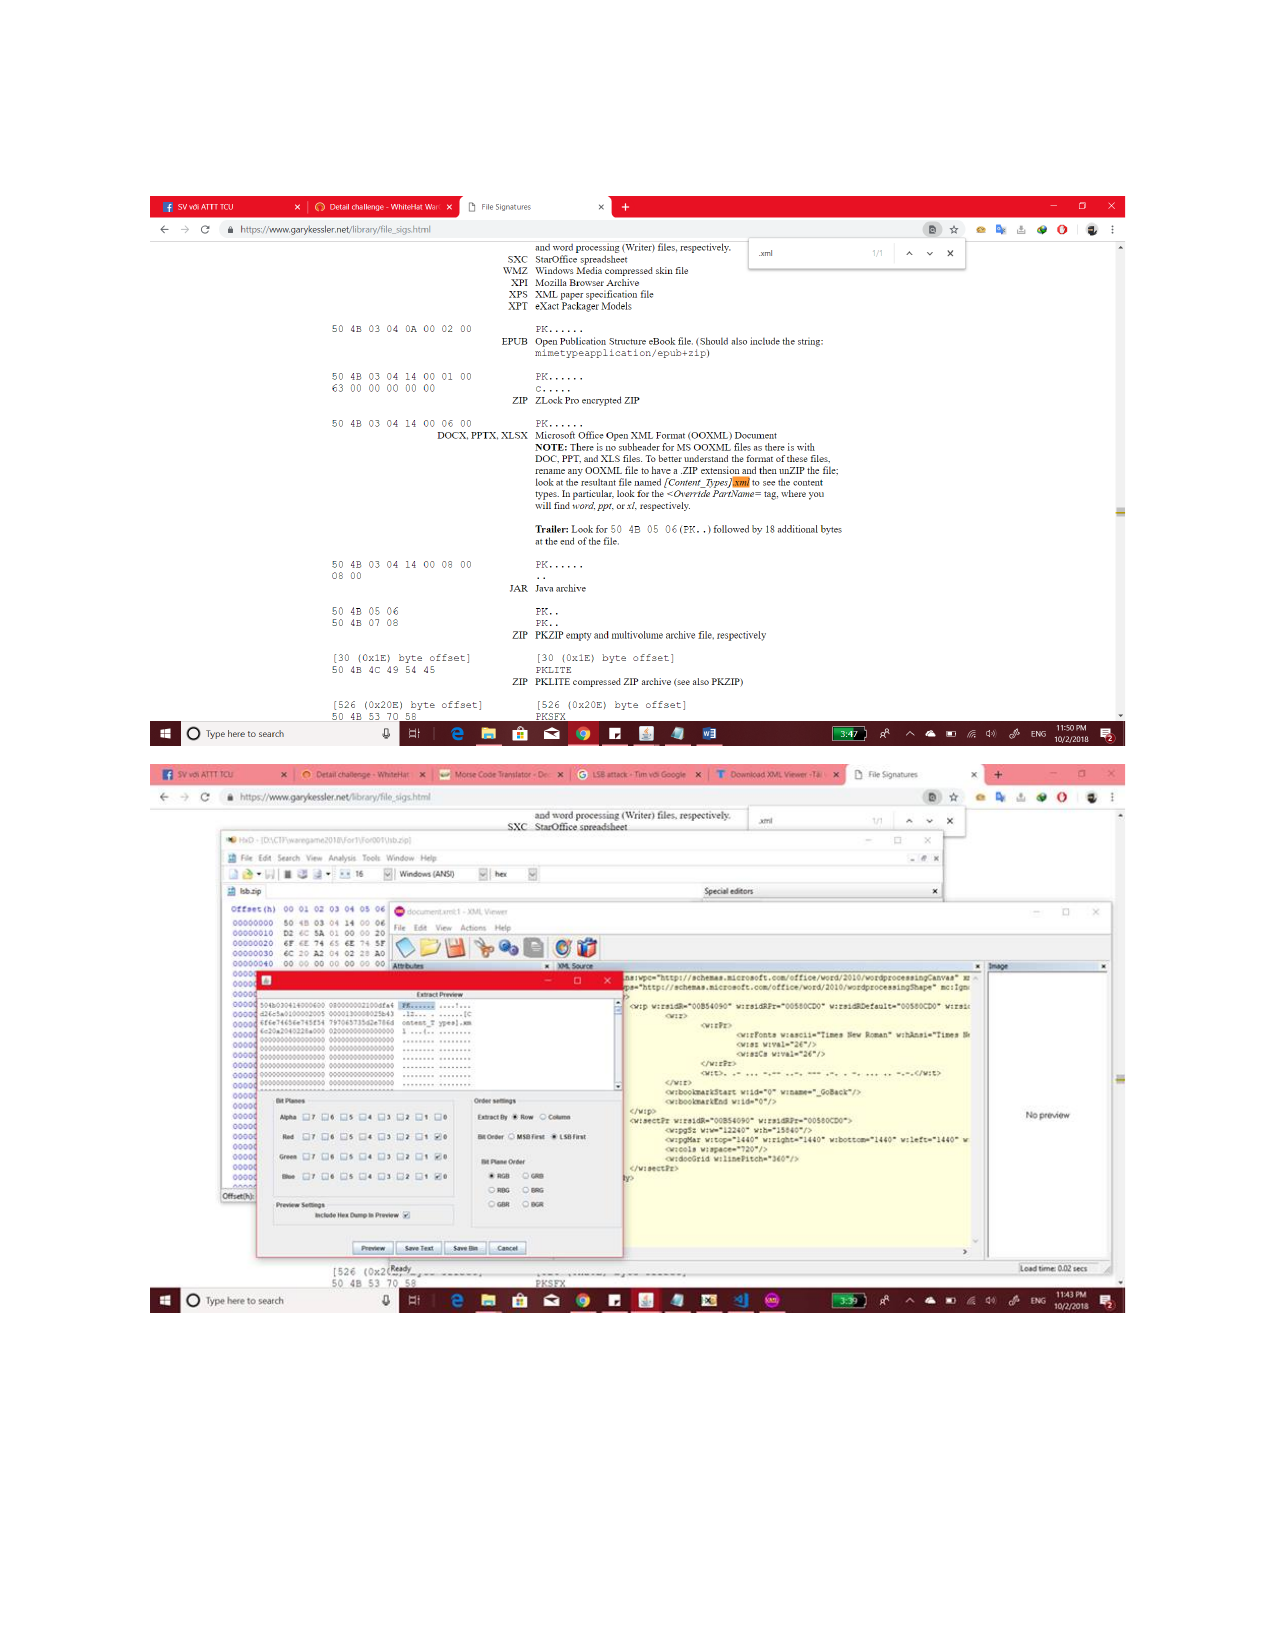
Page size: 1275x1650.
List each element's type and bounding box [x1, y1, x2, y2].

picture [150, 196, 1125, 746]
picture [150, 764, 1125, 1313]
